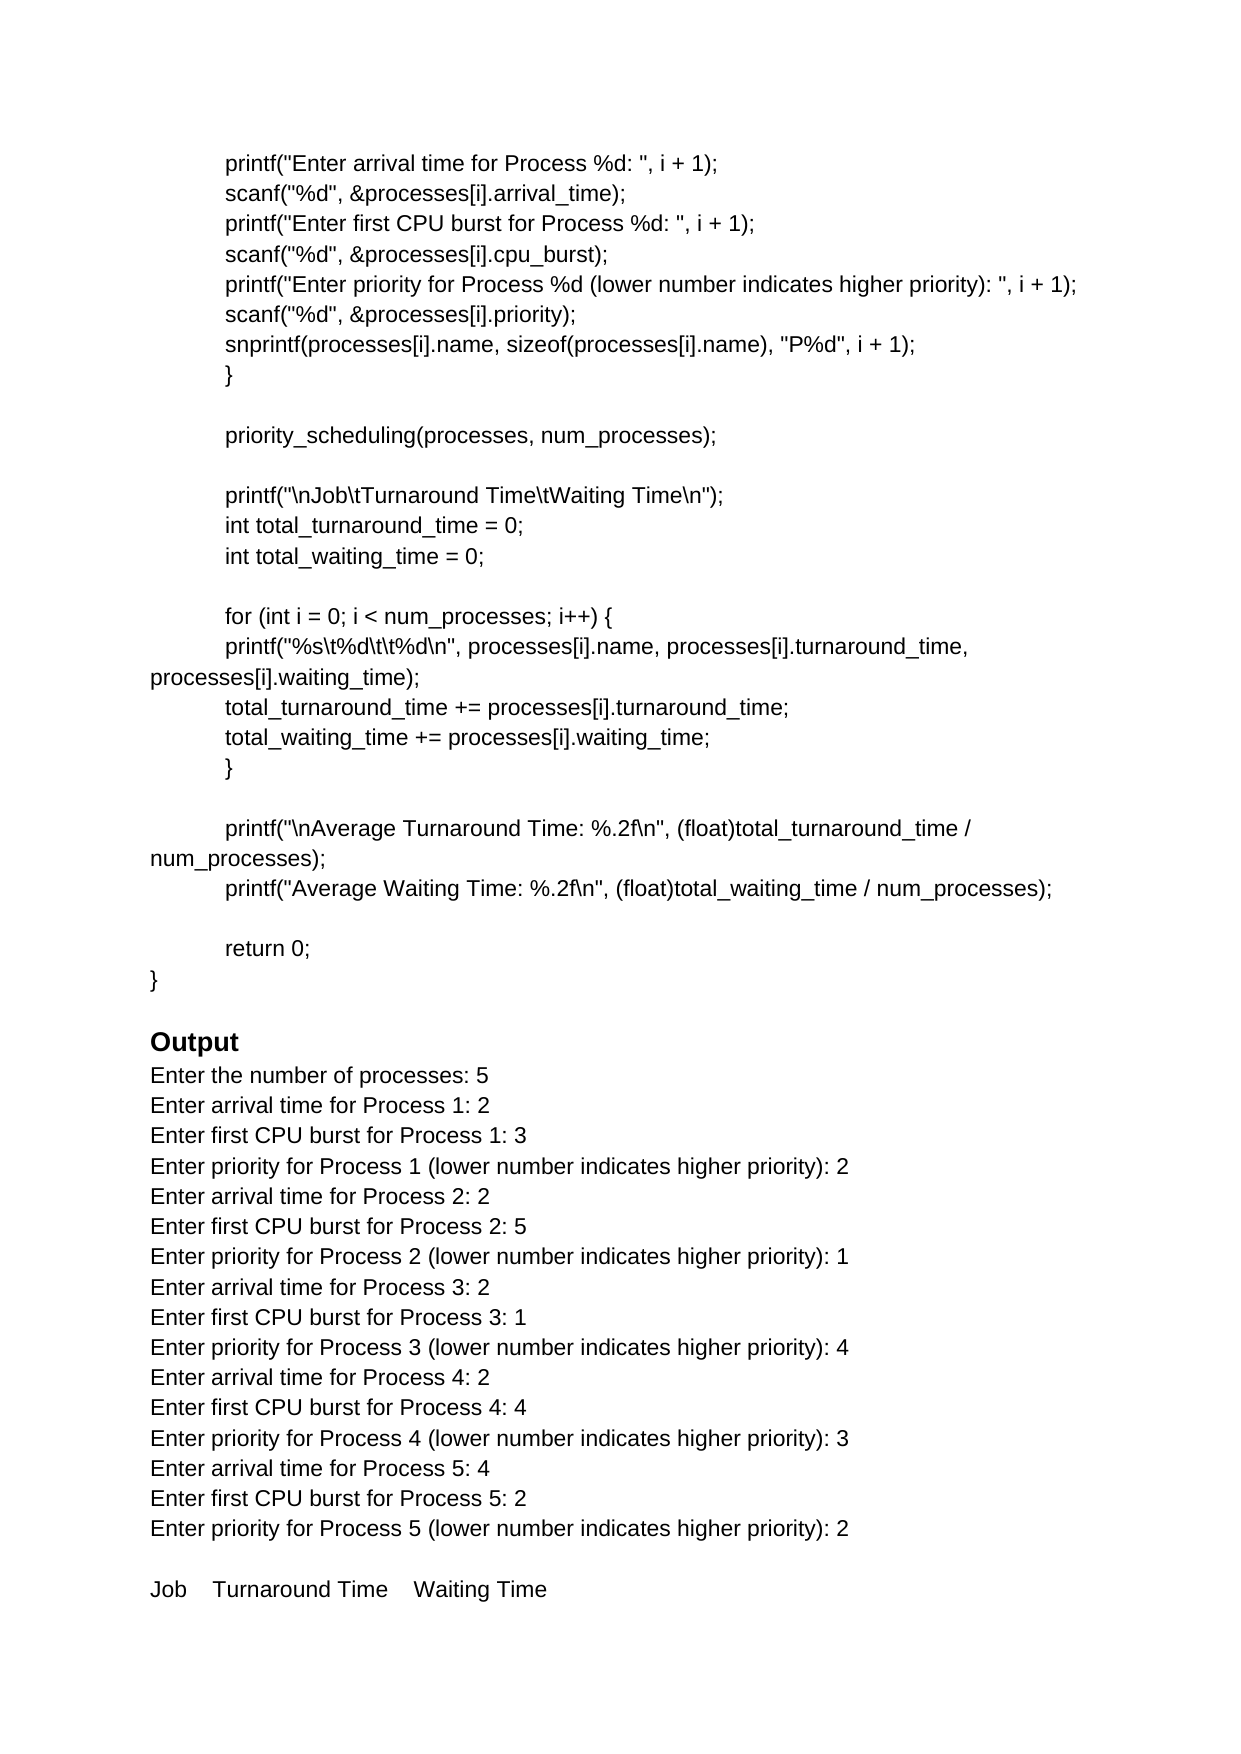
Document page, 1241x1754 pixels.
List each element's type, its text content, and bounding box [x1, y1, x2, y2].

text scanf("%d", &processes[i].arrival_time); [150, 180, 1090, 207]
text int total_waiting_time = 0; [150, 543, 1090, 569]
text scanf("%d", &processes[i].priority); [150, 301, 1090, 327]
text Job Turnaround Time Waiting Time [150, 1576, 1090, 1602]
text Enter priority for Process 3 (lower number indicates higher priority): 4 [150, 1334, 1090, 1360]
text Enter priority for Process 5 (lower number indicates higher priority): 2 [150, 1515, 1090, 1541]
text Enter priority for Process 1 (lower number indicates higher priority): 2 [150, 1153, 1090, 1179]
text total_waiting_time += processes[i].waiting_time; [150, 724, 1090, 750]
text int total_turnaround_time = 0; [150, 512, 1090, 539]
text Enter priority for Process 2 (lower number indicates higher priority): 1 [150, 1243, 1090, 1269]
text Enter arrival time for Process 1: 2 [150, 1092, 1090, 1118]
text Enter first CPU burst for Process 4: 4 [150, 1394, 1090, 1421]
text printf("\nJob\tTurnaround Time\tWaiting Time\n"); [150, 482, 1090, 509]
text for (int i = 0; i < num_processes; i++) { [150, 603, 1090, 629]
text priority_scheduling(processes, num_processes); [150, 422, 1090, 448]
text Enter priority for Process 4 (lower number indicates higher priority): 3 [150, 1424, 1090, 1451]
text printf("\nAverage Turnaround Time: %.2f\n", (float)total_turnaround_time / num_processes); [150, 814, 1090, 871]
text Enter first CPU burst for Process 1: 3 [150, 1122, 1090, 1149]
text Enter arrival time for Process 3: 2 [150, 1273, 1090, 1300]
text printf("Enter priority for Process %d (lower number indicates higher priority): ", i + 1); [150, 271, 1090, 297]
text Output [150, 1026, 1090, 1057]
text printf("Enter arrival time for Process %d: ", i + 1); [150, 150, 1090, 176]
text } [150, 966, 1090, 992]
text printf("%s\t%d\t\t%d\n", processes[i].name, processes[i].turnaround_time, processes[i].waiting_time); [150, 633, 1090, 690]
text total_turnaround_time += processes[i].turnaround_time; [150, 694, 1090, 720]
text } [150, 754, 1090, 781]
text Enter first CPU burst for Process 2: 5 [150, 1213, 1090, 1239]
text printf("Average Waiting Time: %.2f\n", (float)total_waiting_time / num_processes); [150, 875, 1090, 901]
text } [150, 361, 1090, 388]
text snprintf(processes[i].name, sizeof(processes[i].name), "P%d", i + 1); [150, 331, 1090, 358]
text Enter arrival time for Process 5: 4 [150, 1455, 1090, 1481]
text Enter the number of processes: 5 [150, 1062, 1090, 1088]
text Enter arrival time for Process 2: 2 [150, 1183, 1090, 1209]
text Enter first CPU burst for Process 5: 2 [150, 1485, 1090, 1511]
text Enter arrival time for Process 4: 2 [150, 1364, 1090, 1390]
text scanf("%d", &processes[i].cpu_burst); [150, 241, 1090, 267]
text printf("Enter first CPU burst for Process %d: ", i + 1); [150, 210, 1090, 237]
text Enter first CPU burst for Process 3: 1 [150, 1304, 1090, 1330]
text return 0; [150, 935, 1090, 962]
